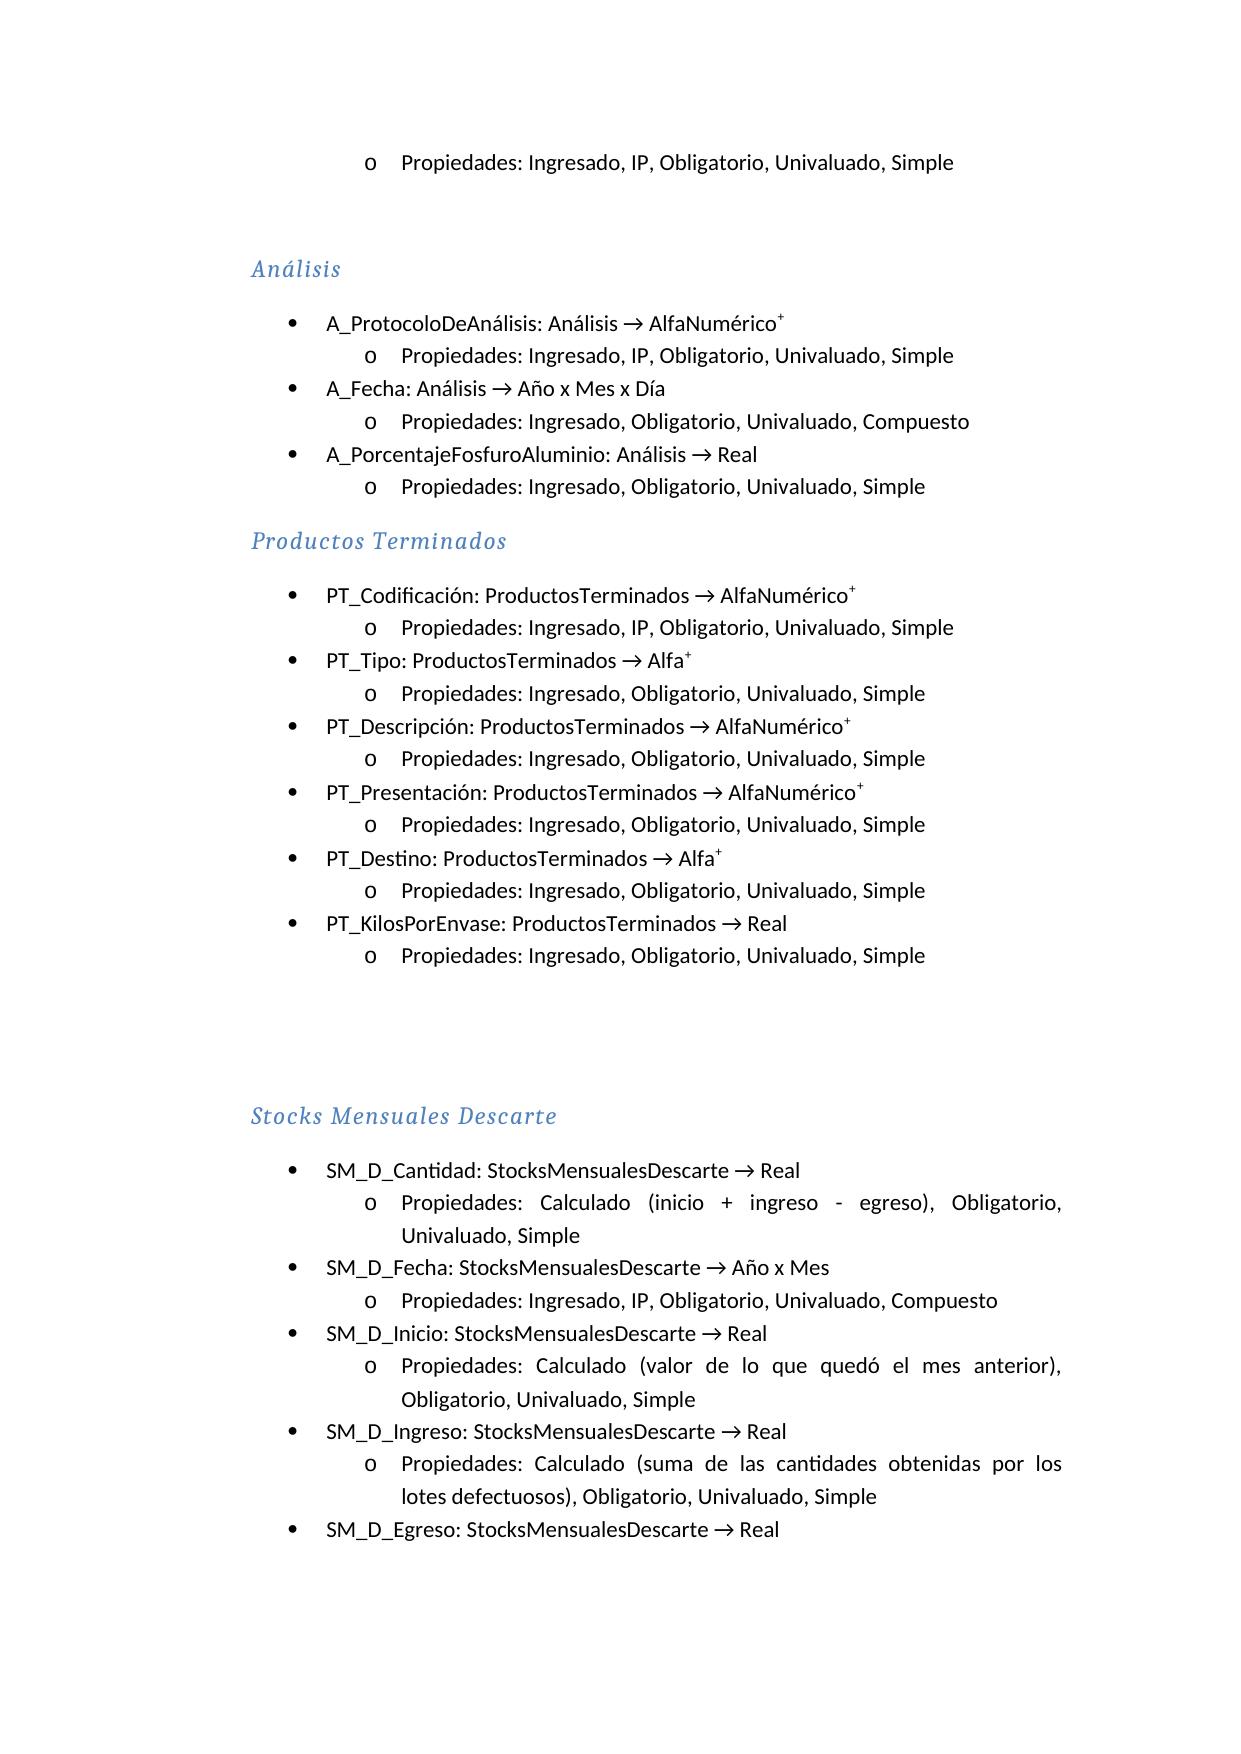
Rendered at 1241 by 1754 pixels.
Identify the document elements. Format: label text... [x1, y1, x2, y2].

list PT_Descripción: ProductosTerminados → AlfaNumérico+ [288, 712, 1063, 740]
list Propiedades: Ingresado, IP, Obligatorio, Univaluado, Simple [363, 341, 1063, 370]
list Propiedades: Ingresado, IP, Obligatorio, Univaluado, Compuesto [363, 1286, 1063, 1315]
list SM_D_Egreso: StocksMensualesDescarte → Real [288, 1515, 1063, 1543]
list Propiedades: Calculado (valor de lo que quedó el mes anterior), Obligatorio, Univaluado, Simple [363, 1351, 1063, 1413]
list PT_Codificación: ProductosTerminados → AlfaNumérico+ [288, 581, 1063, 609]
list PT_Tipo: ProductosTerminados → Alfa+ [288, 646, 1063, 674]
list PT_Presentación: ProductosTerminados → AlfaNumérico+ [288, 778, 1063, 806]
list A_ProtocoloDeAnálisis: Análisis → AlfaNumérico+ [288, 309, 1063, 337]
list Propiedades: Calculado (inicio + ingreso - egreso), Obligatorio, Univaluado, Simple [363, 1188, 1063, 1249]
list Propiedades: Ingresado, Obligatorio, Univaluado, Simple [363, 472, 1063, 502]
list Propiedades: Ingresado, Obligatorio, Univaluado, Simple [363, 942, 1063, 971]
list Propiedades: Ingresado, Obligatorio, Univaluado, Compuesto [363, 407, 1063, 436]
list SM_D_Ingreso: StocksMensualesDescarte → Real [288, 1417, 1063, 1445]
list PT_KilosPorEnvase: ProductosTerminados → Real [288, 909, 1063, 937]
list SM_D_Fecha: StocksMensualesDescarte → Año x Mes [288, 1253, 1063, 1282]
list PT_Destino: ProductosTerminados → Alfa+ [288, 844, 1063, 872]
list SM_D_Cantidad: StocksMensualesDescarte → Real [288, 1156, 1063, 1184]
list Propiedades: Ingresado, Obligatorio, Univaluado, Simple [363, 744, 1063, 773]
list Propiedades: Ingresado, Obligatorio, Univaluado, Simple [363, 679, 1063, 708]
subtitle Stocks Mensuales Descarte [177, 1102, 1063, 1131]
list Propiedades: Ingresado, Obligatorio, Univaluado, Simple [363, 810, 1063, 839]
list Propiedades: Calculado (suma de las cantidades obtenidas por los lotes defectuosos), Obligatorio, Univaluado, Simple [363, 1449, 1063, 1511]
list Propiedades: Ingresado, IP, Obligatorio, Univaluado, Simple [363, 148, 1063, 177]
subtitle Análisis [177, 255, 1063, 284]
subtitle Productos Terminados [177, 527, 1063, 556]
list Propiedades: Ingresado, IP, Obligatorio, Univaluado, Simple [363, 613, 1063, 642]
list Propiedades: Ingresado, Obligatorio, Univaluado, Simple [363, 876, 1063, 905]
list A_Fecha: Análisis → Año x Mes x Día [288, 374, 1063, 403]
list A_PorcentajeFosfuroAluminio: Análisis → Real [288, 440, 1063, 468]
list SM_D_Inicio: StocksMensualesDescarte → Real [288, 1319, 1063, 1347]
